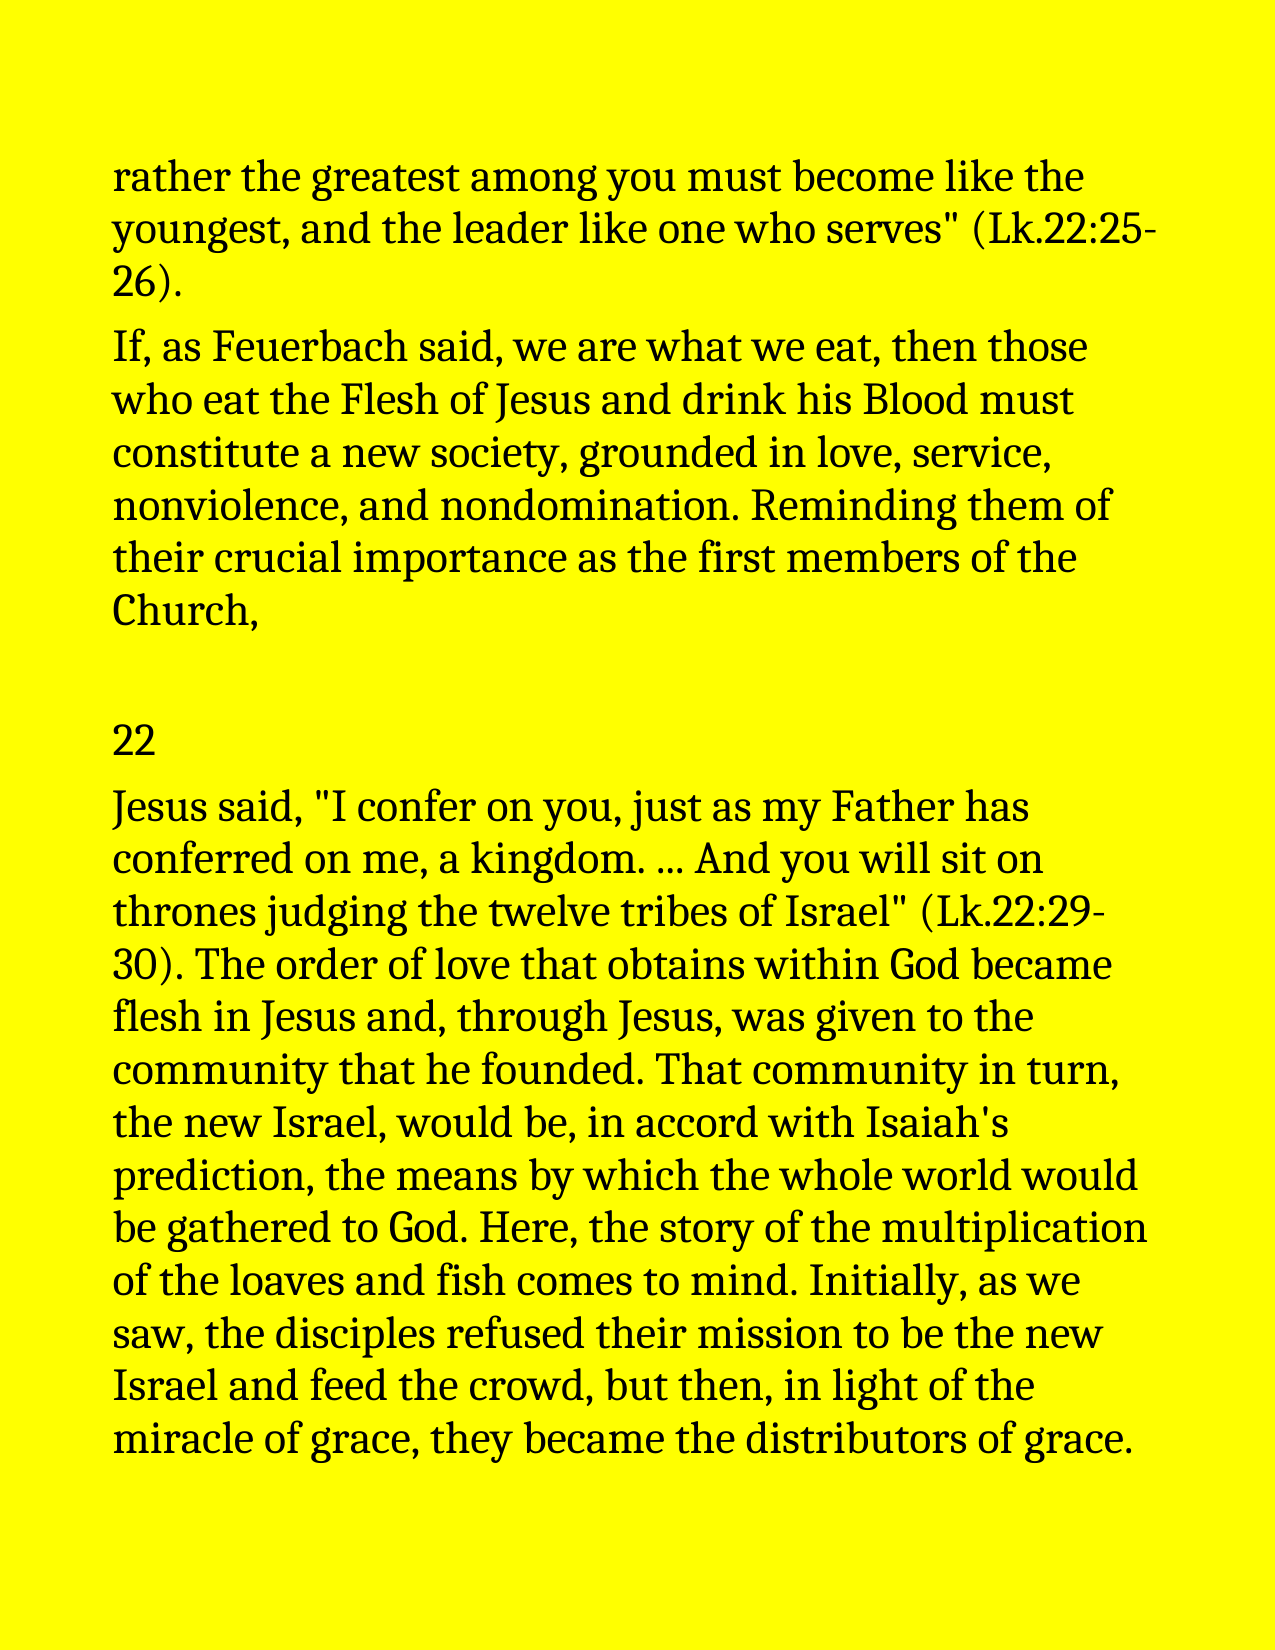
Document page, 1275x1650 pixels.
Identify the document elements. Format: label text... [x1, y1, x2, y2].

text 22 [112, 714, 1162, 767]
text If, as Feuerbach said, we are what we eat, then those who eat the Flesh of Jesus and drink his Blood must constitute a new society, grounded in love, service, nonviolence, and nondomination. Reminding them of their crucial importance as the first members of the Church, [112, 321, 1162, 637]
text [112, 150, 1162, 308]
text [112, 780, 1162, 1465]
